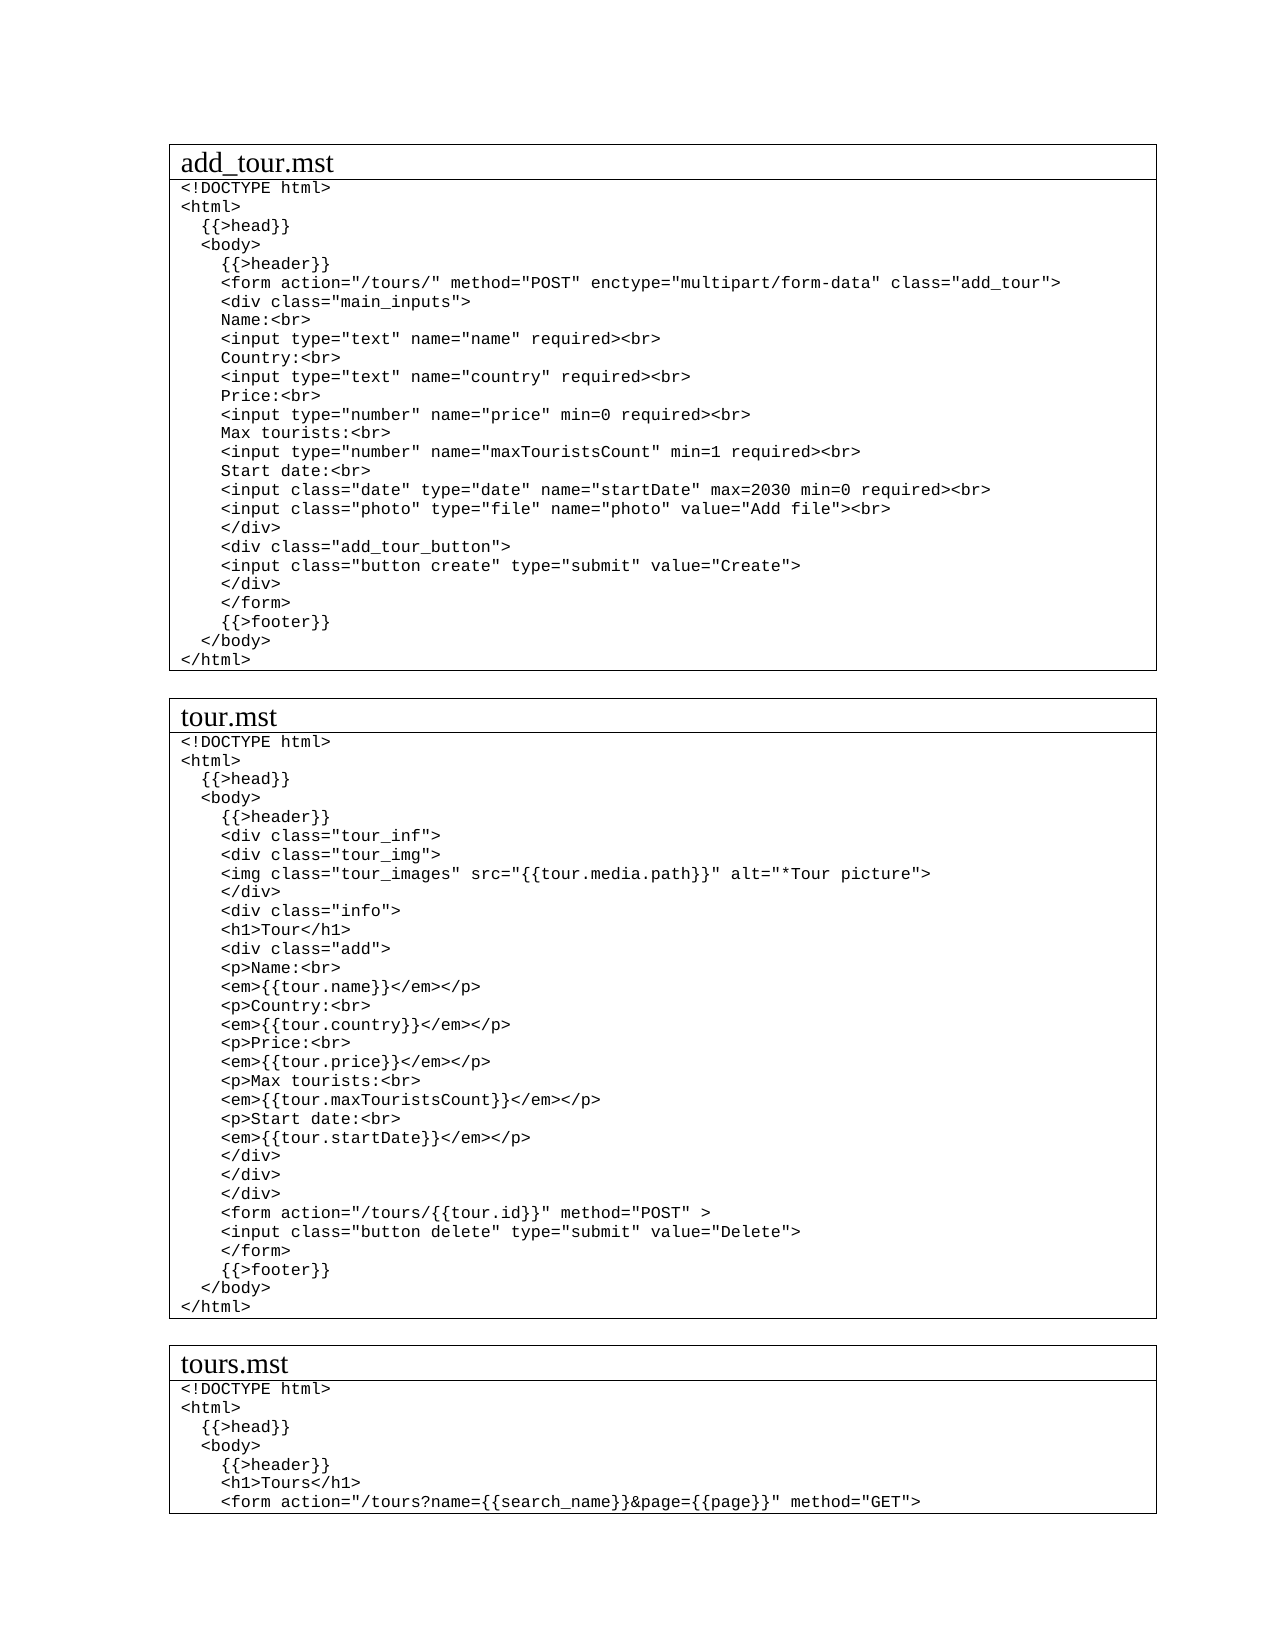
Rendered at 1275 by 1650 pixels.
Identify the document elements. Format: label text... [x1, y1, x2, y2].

table_cell <!DOCTYPE html> <html> {{>head}} <body> {{>header}} <div class="tour_inf"> <div class="tour_img"> <img class="tour_images" src="{{tour.media.path}}" alt="*Tour picture"> </div> <div class="info"> <h1>Tour</h1> <div class="add"> <p>Name:<br> <em>{{tour.name}}</em></p> <p>Country:<br> <em>{{tour.country}}</em></p> <p>Price:<br> <em>{{tour.price}}</em></p> <p>Max tourists:<br> <em>{{tour.maxTouristsCount}}</em></p> <p>Start date:<br> <em>{{tour.startDate}}</em></p> </div> </div> </div> <form action="/tours/{{tour.id}}" method="POST" > <input class="button delete" type="submit" value="Delete"> </form> {{>footer}} </body> </html> [170, 733, 1156, 1318]
table_header tour.mst [170, 699, 1156, 732]
table_header add_tour.mst [170, 145, 1156, 179]
table_header tours.mst [170, 1346, 1156, 1380]
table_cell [170, 1381, 1156, 1513]
table_cell <!DOCTYPE html> <html> {{>head}} <body> {{>header}} <form action="/tours/" method="POST" enctype="multipart/form-data" class="add_tour"> <div class="main_inputs"> Name:<br> <input type="text" name="name" required><br> Country:<br> <input type="text" name="country" required><br> Price:<br> <input type="number" name="price" min=0 required><br> Max tourists:<br> <input type="number" name="maxTouristsCount" min=1 required><br> Start date:<br> <input class="date" type="date" name="startDate" max=2030 min=0 required><br> <input class="photo" type="file" name="photo" value="Add file"><br> </div> <div class="add_tour_button"> <input class="button create" type="submit" value="Create"> </div> </form> {{>footer}} </body> </html> [170, 180, 1156, 670]
